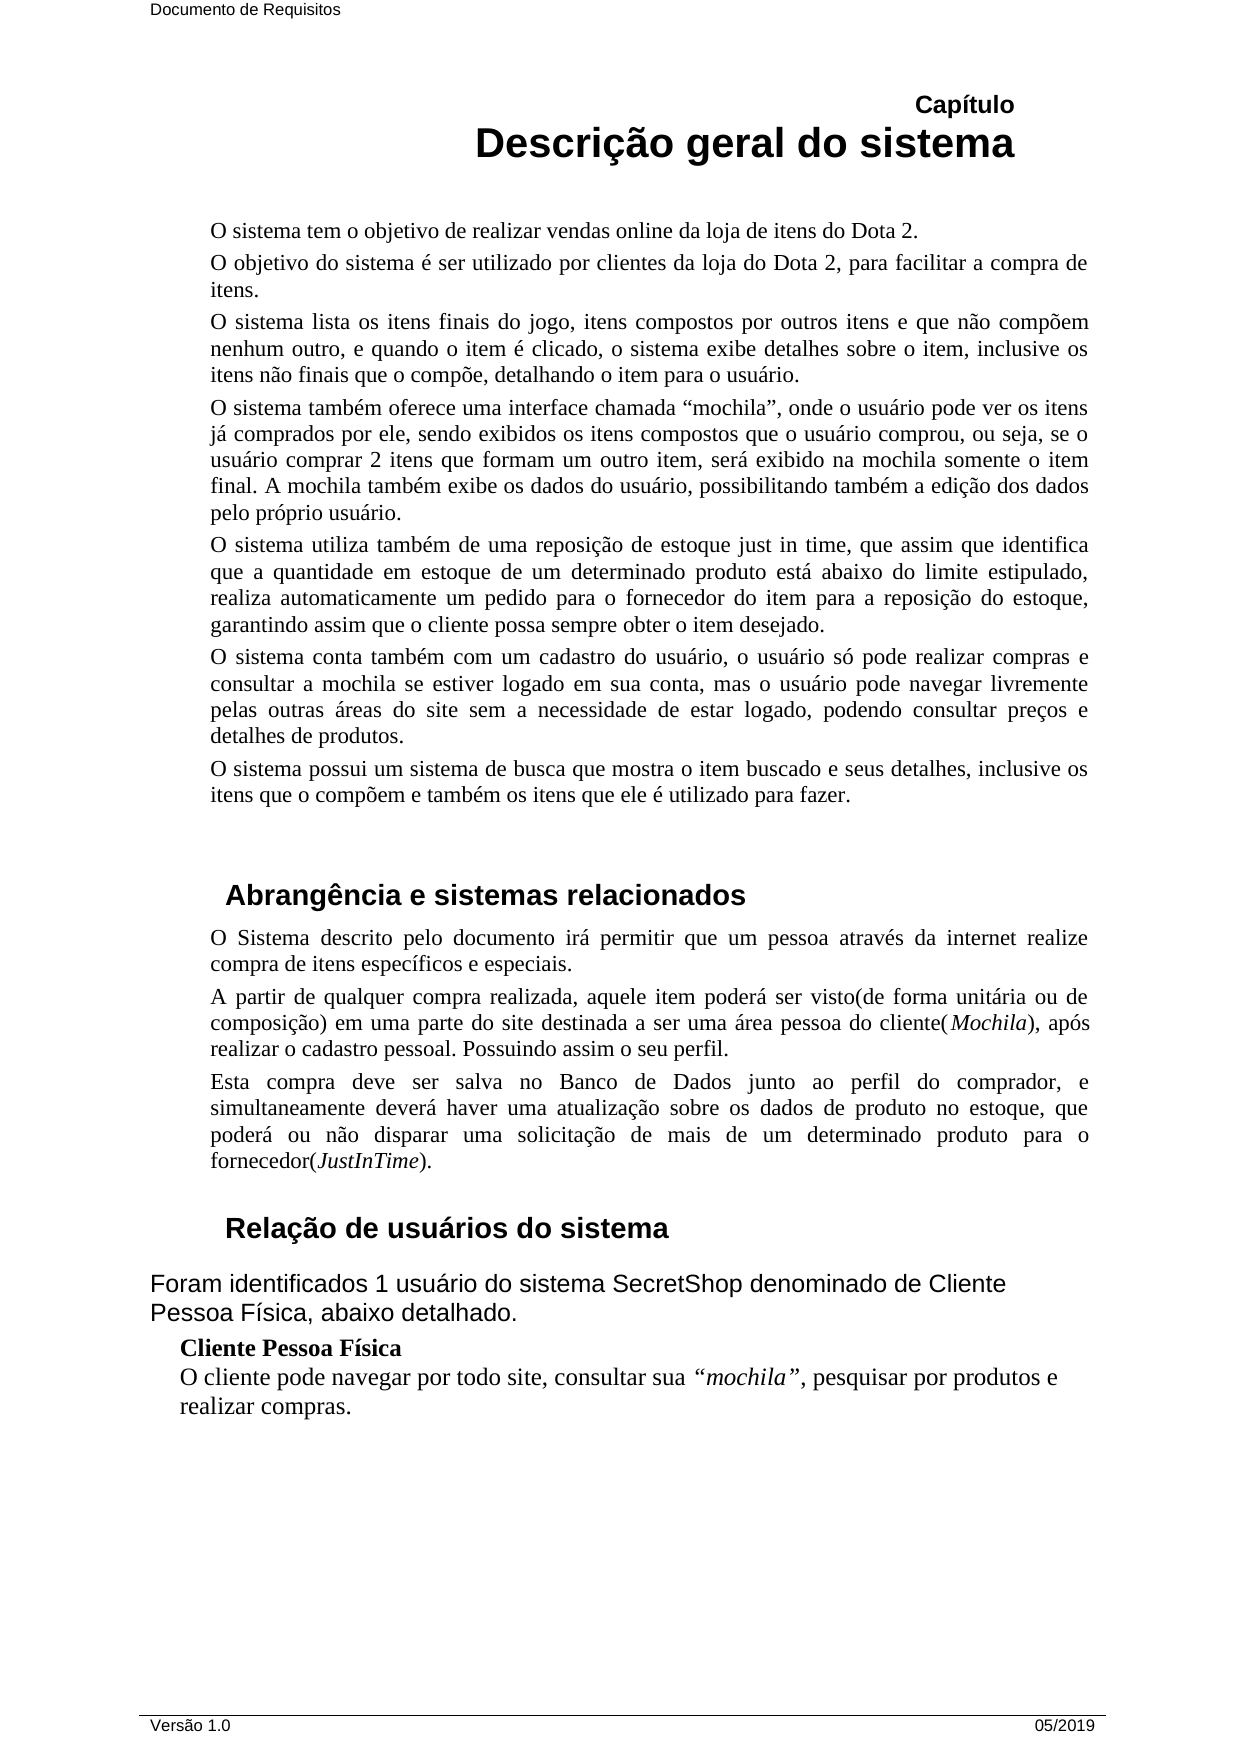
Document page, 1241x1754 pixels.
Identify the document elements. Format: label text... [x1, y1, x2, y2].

text O sistema também oferece uma interface chamada “mochila”, onde o usuário pode ver os itens já comprados por ele, sendo exibidos os itens compostos que o usuário comprou, ou seja, se o usuário comprar 2 itens que formam um outro item, será exibido na mochila somente o item final. A mochila também exibe os dados do usuário, possibilitando também a edição dos dados pelo próprio usuário. [210, 393, 1090, 525]
text A partir de qualquer compra realizada, aquele item poderá ser visto(de forma unitária ou de composição) em uma parte do site destinada a ser uma área pessoa do cliente(Mochila), após realizar o cadastro pessoal. Possuindo assim o seu perfil. [210, 983, 1090, 1062]
text O sistema possui um sistema de busca que mostra o item buscado e seus detalhes, inclusive os itens que o compõem e também os itens que ele é utilizado para fazer. [210, 755, 1090, 808]
text O sistema utiliza também de uma reposição de estoque just in time, que assim que identifica que a quantidade em estoque de um determinado produto está abaixo do limite estipulado, realiza automaticamente um pedido para o fornecedor do item para a reposição do estoque, garantindo assim que o cliente possa sempre obter o item desejado. [210, 532, 1090, 637]
text Capítulo [210, 90, 1090, 119]
text O objetivo do sistema é ser utilizado por clientes da loja do Dota 2, para facilitar a compra de itens. [210, 249, 1090, 302]
subtitle Abrangência e sistemas relacionados [150, 878, 1090, 911]
text O Sistema descrito pelo documento irá permitir que um pessoa através da internet realize compra de itens específicos e especiais. [210, 924, 1090, 976]
text O sistema lista os itens finais do jogo, itens compostos por outros itens e que não compõem nenhum outro, e quando o item é clicado, o sistema exibe detalhes sobre o item, inclusive os itens não finais que o compõe, detalhando o item para o usuário. [210, 308, 1090, 387]
list Cliente Pessoa Física [150, 1333, 1090, 1362]
text O sistema conta também com um cadastro do usuário, o usuário só pode realizar compras e consultar a mochila se estiver logado em sua conta, mas o usuário pode navegar livremente pelas outras áreas do site sem a necessidade de estar logado, podendo consultar preços e detalhes de produtos. [210, 643, 1090, 749]
subtitle Foram identificados 1 usuário do sistema SecretShop denominado de Cliente Pessoa Física, abaixo detalhado. [150, 1269, 1090, 1327]
subtitle Descrição geral do sistema [150, 119, 1090, 167]
text Esta compra deve ser salva no Banco de Dados junto ao perfil do comprador, e simultaneamente deverá haver uma atualização sobre os dados de produto no estoque, que poderá ou não disparar uma solicitação de mais de um determinado produto para o fornecedor(JustInTime). [210, 1068, 1090, 1173]
text O sistema tem o objetivo de realizar vendas online da loja de itens do Dota 2. [210, 217, 1090, 243]
text O cliente pode navegar por todo site, consultar sua “mochila”, pesquisar por produtos e realizar compras. [179, 1362, 1090, 1419]
subtitle Relação de usuários do sistema [150, 1211, 1090, 1244]
